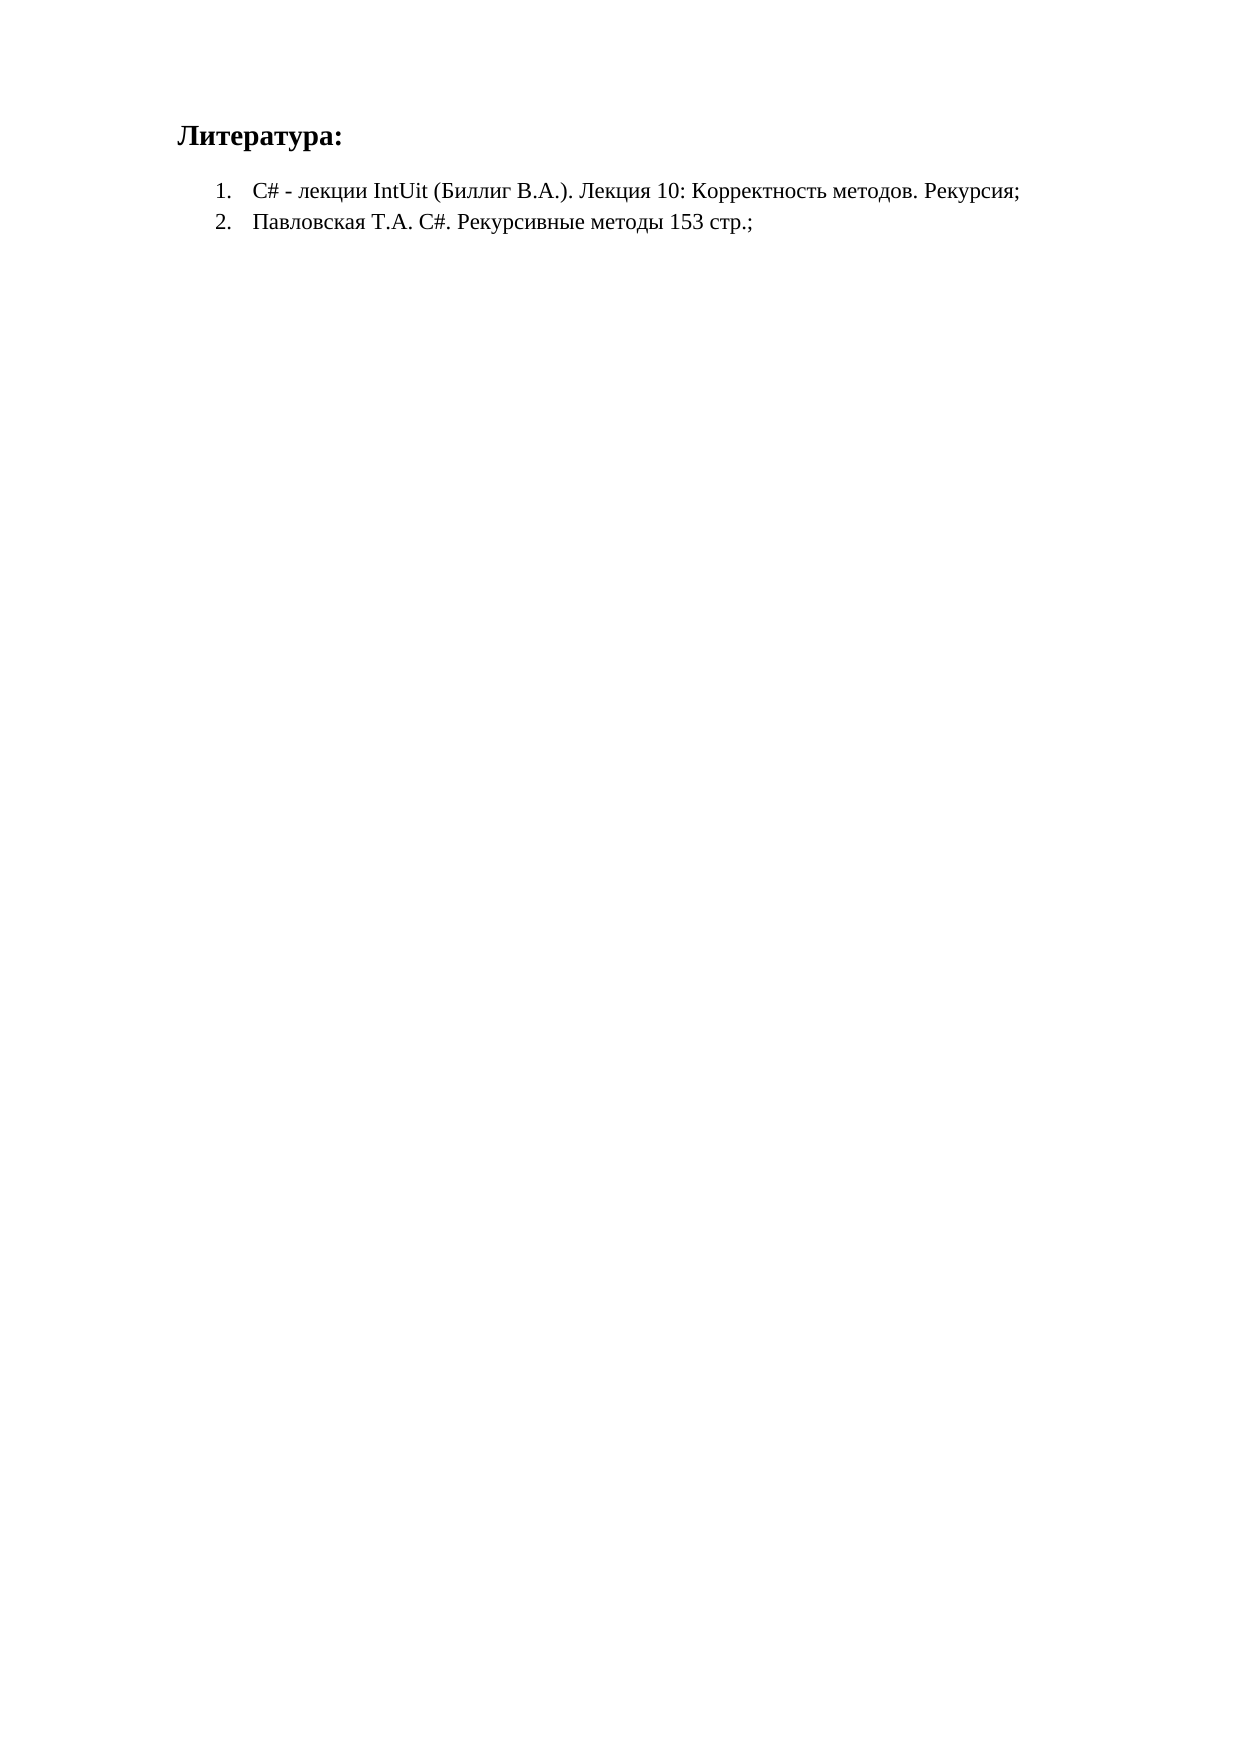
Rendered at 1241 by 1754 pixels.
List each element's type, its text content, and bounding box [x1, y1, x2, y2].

text Литература: [177, 118, 1152, 152]
list Павловская Т.А. С#. Рекурсивные методы 153 стр.; [215, 208, 1152, 234]
list C# - лекции IntUit (Биллиг В.А.). Лекция 10: Корректность методов. Рекурсия; [215, 177, 1152, 204]
